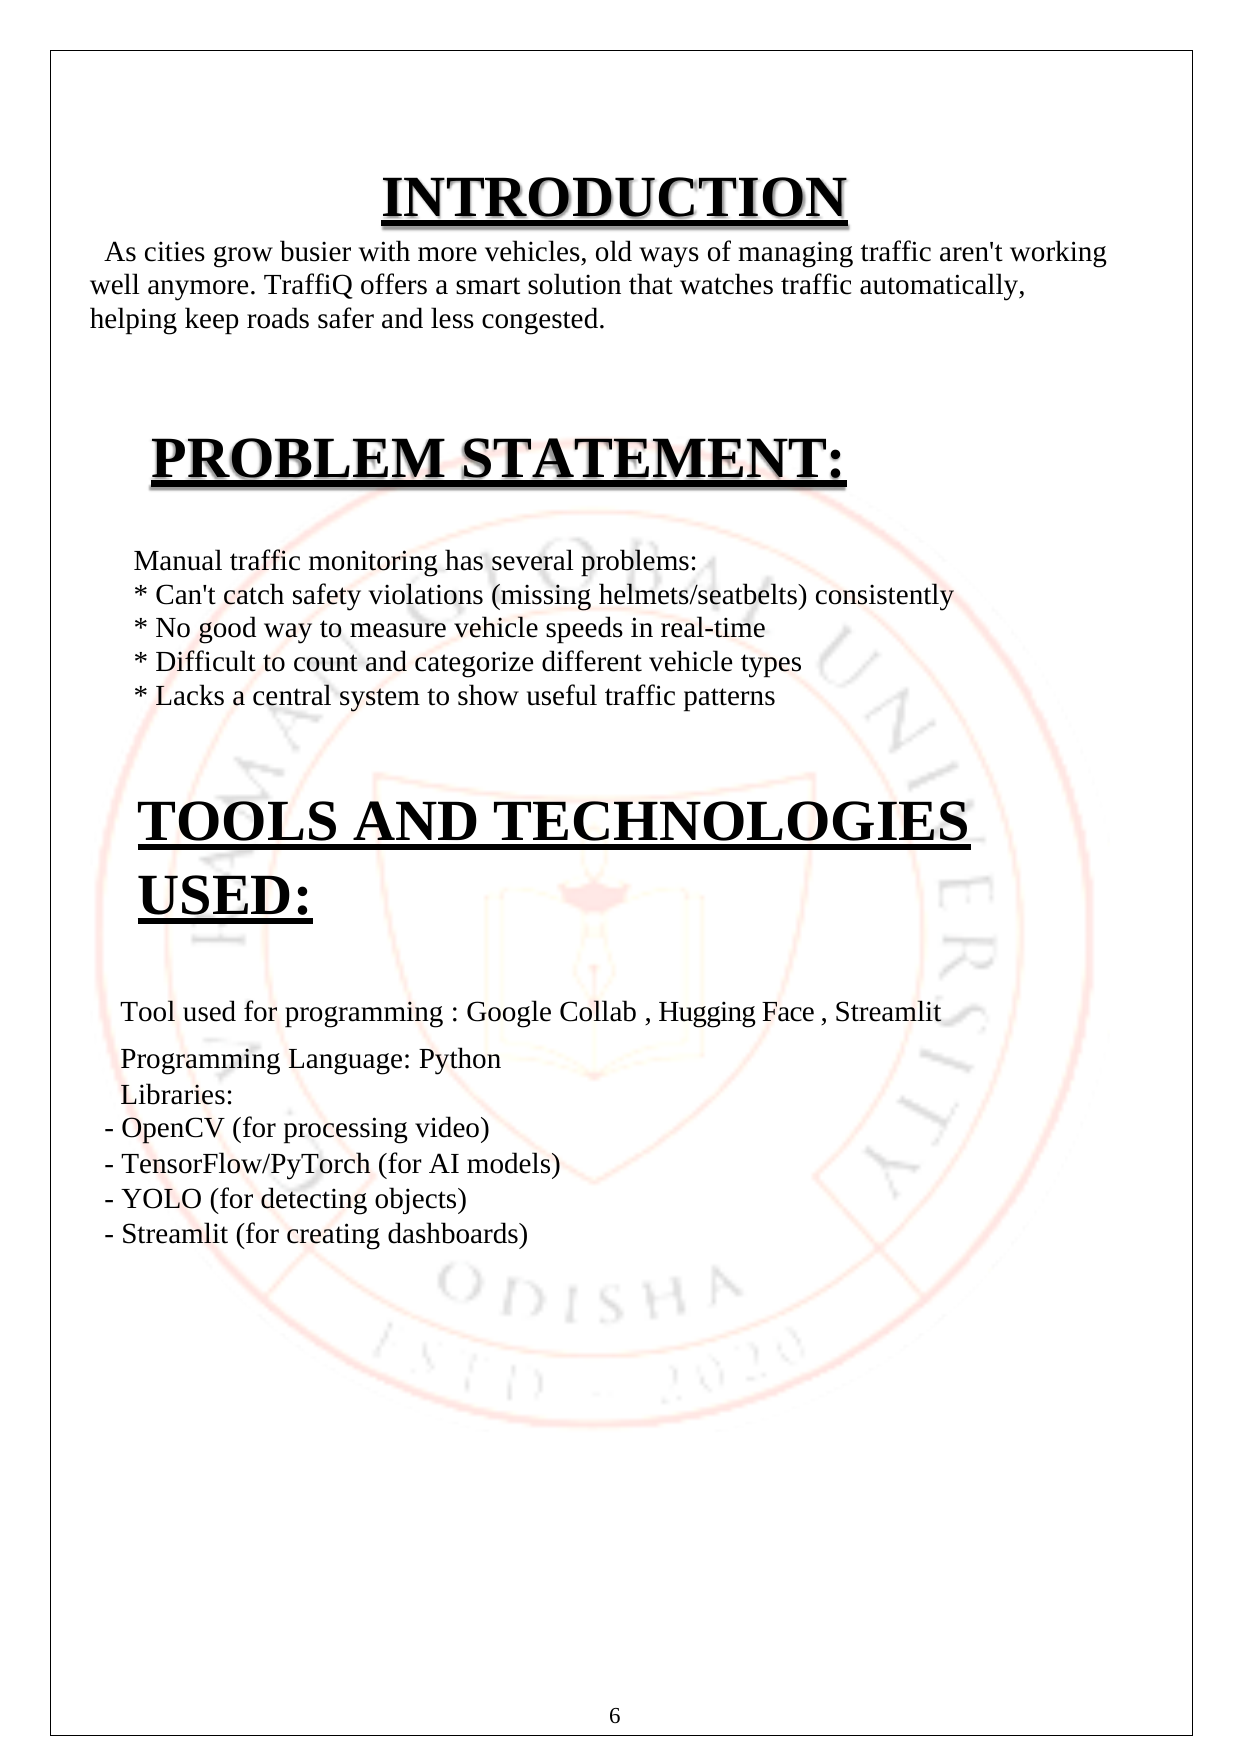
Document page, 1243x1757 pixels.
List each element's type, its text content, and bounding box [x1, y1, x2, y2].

subtitle TOOLS AND TECHNOLOGIES USED: [137, 786, 973, 927]
picture [145, 436, 849, 494]
text - OpenCV (for processing video) [89, 1111, 1114, 1144]
text * Can't catch safety violations (missing helmets/seatbelts) consistently [89, 577, 1114, 611]
text - Streamlit (for creating dashboards) [89, 1216, 1114, 1250]
text As cities grow busier with more vehicles, old ways of managing traffic aren't working well anymore. TraffiQ offers a smart solution that watches traffic automatically, helping keep roads safer and less congested. [89, 234, 1114, 334]
text Programming Language: Python [120, 1041, 991, 1074]
text Manual traffic monitoring has several problems: [89, 543, 1114, 577]
text - YOLO (for detecting objects) [89, 1181, 1114, 1214]
text * Lacks a central system to show useful traffic patterns [89, 678, 1114, 711]
text Libraries: [120, 1078, 1114, 1111]
text * Difficult to count and categorize different vehicle types [89, 644, 1114, 678]
text - TensorFlow/PyTorch (for AI models) [89, 1146, 1114, 1179]
text Tool used for programming : Google Collab , Hugging Face , Streamlit [120, 994, 991, 1028]
picture [378, 176, 853, 234]
text * No good way to measure vehicle speeds in real-time [89, 611, 1114, 644]
